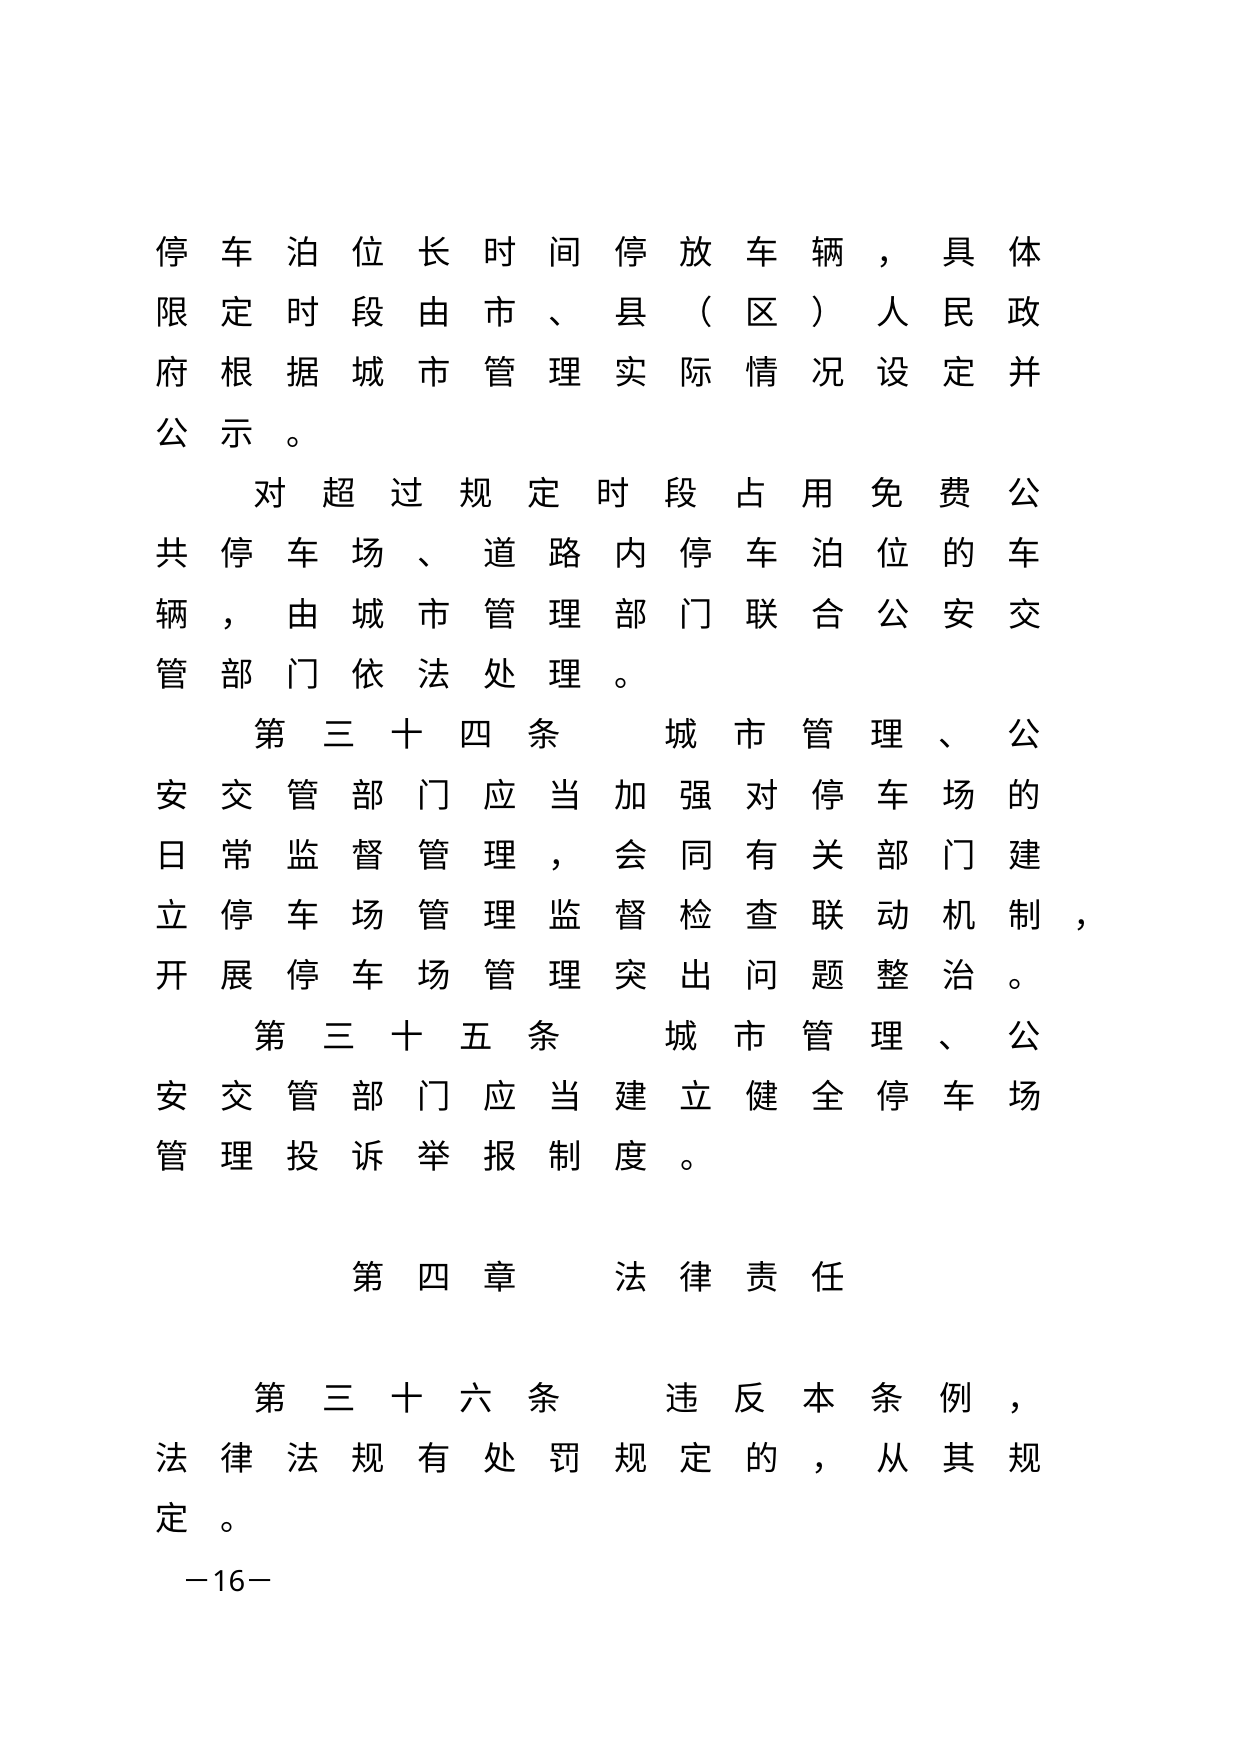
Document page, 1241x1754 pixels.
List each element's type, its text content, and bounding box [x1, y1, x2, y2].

text 对超过规定时段占用免费公共停车场、道路内停车泊位的车辆，由城市管理部门联合公安交管部门依法处理。 [155, 461, 1073, 702]
text 第三十五条 城市管理、公安交管部门应当建立健全停车场管理投诉举报制度。 [155, 1003, 1073, 1184]
text 第三十六条 违反本条例，法律法规有处罚规定的，从其规定。 [155, 1365, 1073, 1546]
text 第三十四条 城市管理、公安交管部门应当加强对停车场的日常监督管理，会同有关部门建立停车场管理监督检查联动机制，开展停车场管理突出问题整治。 [155, 702, 1073, 1003]
text 第四章 法律责任 [155, 1245, 1073, 1305]
text 第三十三条 禁止单位或者个人在免费公共停车场、道路内停车泊位长时间停放车辆，具体限定时段由市、县（区）人民政府根据城市管理实际情况设定并公示。 [155, 219, 1073, 461]
